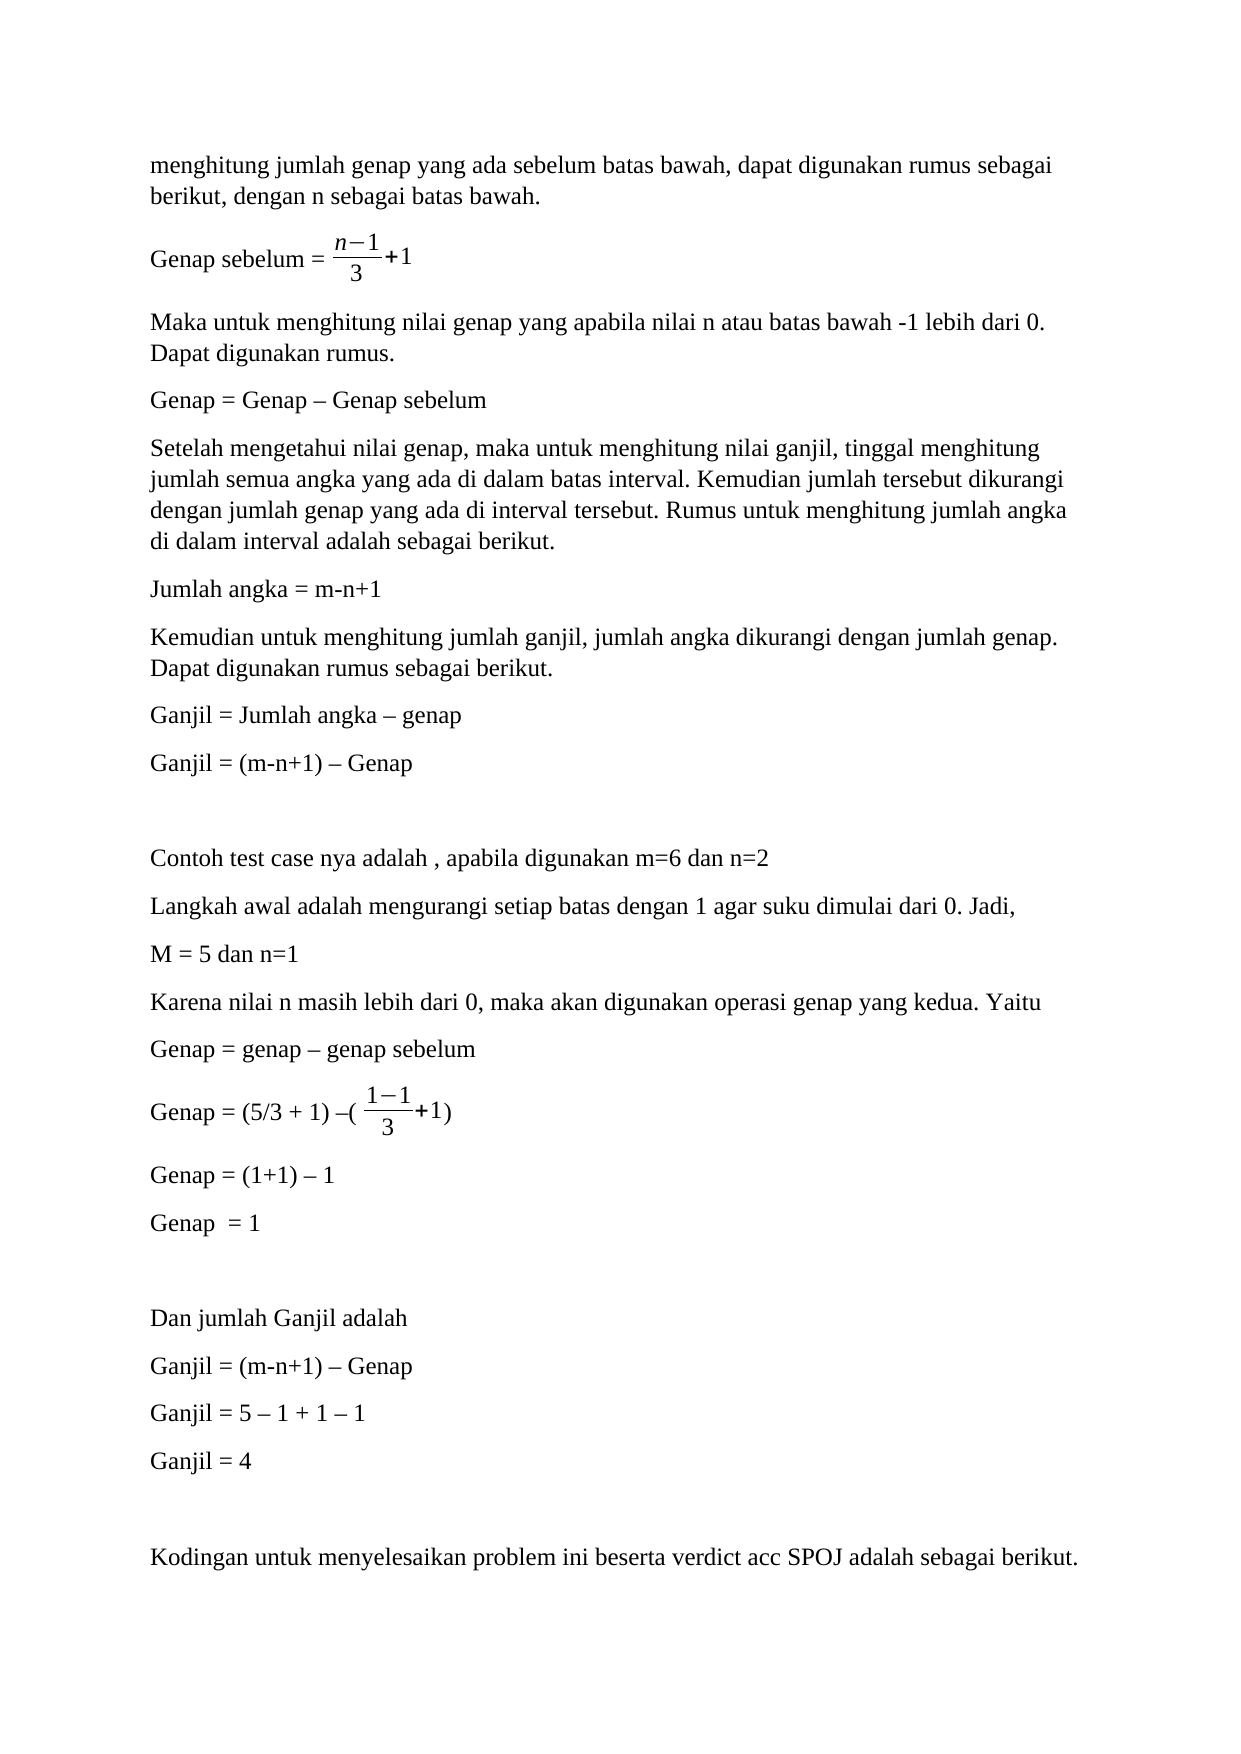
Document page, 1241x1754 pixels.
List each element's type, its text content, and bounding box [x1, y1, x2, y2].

text Genap = Genap – Genap sebelum [150, 385, 1090, 414]
text M = 5 dan n=1 [150, 939, 1090, 968]
text Kemudian untuk menghitung jumlah ganjil, jumlah angka dikurangi dengan jumlah genap. Dapat digunakan rumus sebagai berikut. [150, 622, 1090, 681]
text Contoh test case nya adalah , apabila digunakan m=6 dan n=2 [150, 843, 1090, 872]
text Ganjil = 4 [150, 1446, 1090, 1475]
text Genap = (1+1) – 1 [150, 1160, 1090, 1189]
text Setelah mengetahui nilai genap, maka untuk menghitung nilai ganjil, tinggal menghitung jumlah semua angka yang ada di dalam batas interval. Kemudian jumlah tersebut dikurangi dengan jumlah genap yang ada di interval tersebut. Rumus untuk menghitung jumlah angka di dalam interval adalah sebagai berikut. [150, 433, 1090, 555]
text Jumlah angka = m-n+1 [150, 574, 1090, 603]
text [150, 150, 1090, 210]
text Maka untuk menghitung nilai genap yang apabila nilai n atau batas bawah -1 lebih dari 0. Dapat digunakan rumus. [150, 307, 1090, 366]
text Karena nilai n masih lebih dari 0, maka akan digunakan operasi genap yang kedua. Yaitu [150, 987, 1090, 1015]
text Kodingan untuk menyelesaikan problem ini beserta verdict acc SPOJ adalah sebagai berikut. [150, 1542, 1090, 1570]
text Ganjil = 5 – 1 + 1 – 1 [150, 1398, 1090, 1427]
text Ganjil = (m-n+1) – Genap [150, 1351, 1090, 1379]
text Genap = genap – genap sebelum [150, 1034, 1090, 1063]
text Genap = (5/3 + 1) –( ) [150, 1082, 1090, 1141]
text Dan jumlah Ganjil adalah [150, 1303, 1090, 1332]
text Genap = 1 [150, 1208, 1090, 1236]
text Ganjil = (m-n+1) – Genap [150, 748, 1090, 777]
text Langkah awal adalah mengurangi setiap batas dengan 1 agar suku dimulai dari 0. Jadi, [150, 891, 1090, 920]
text Ganjil = Jumlah angka – genap [150, 700, 1090, 729]
text Genap sebelum = [150, 229, 1090, 288]
